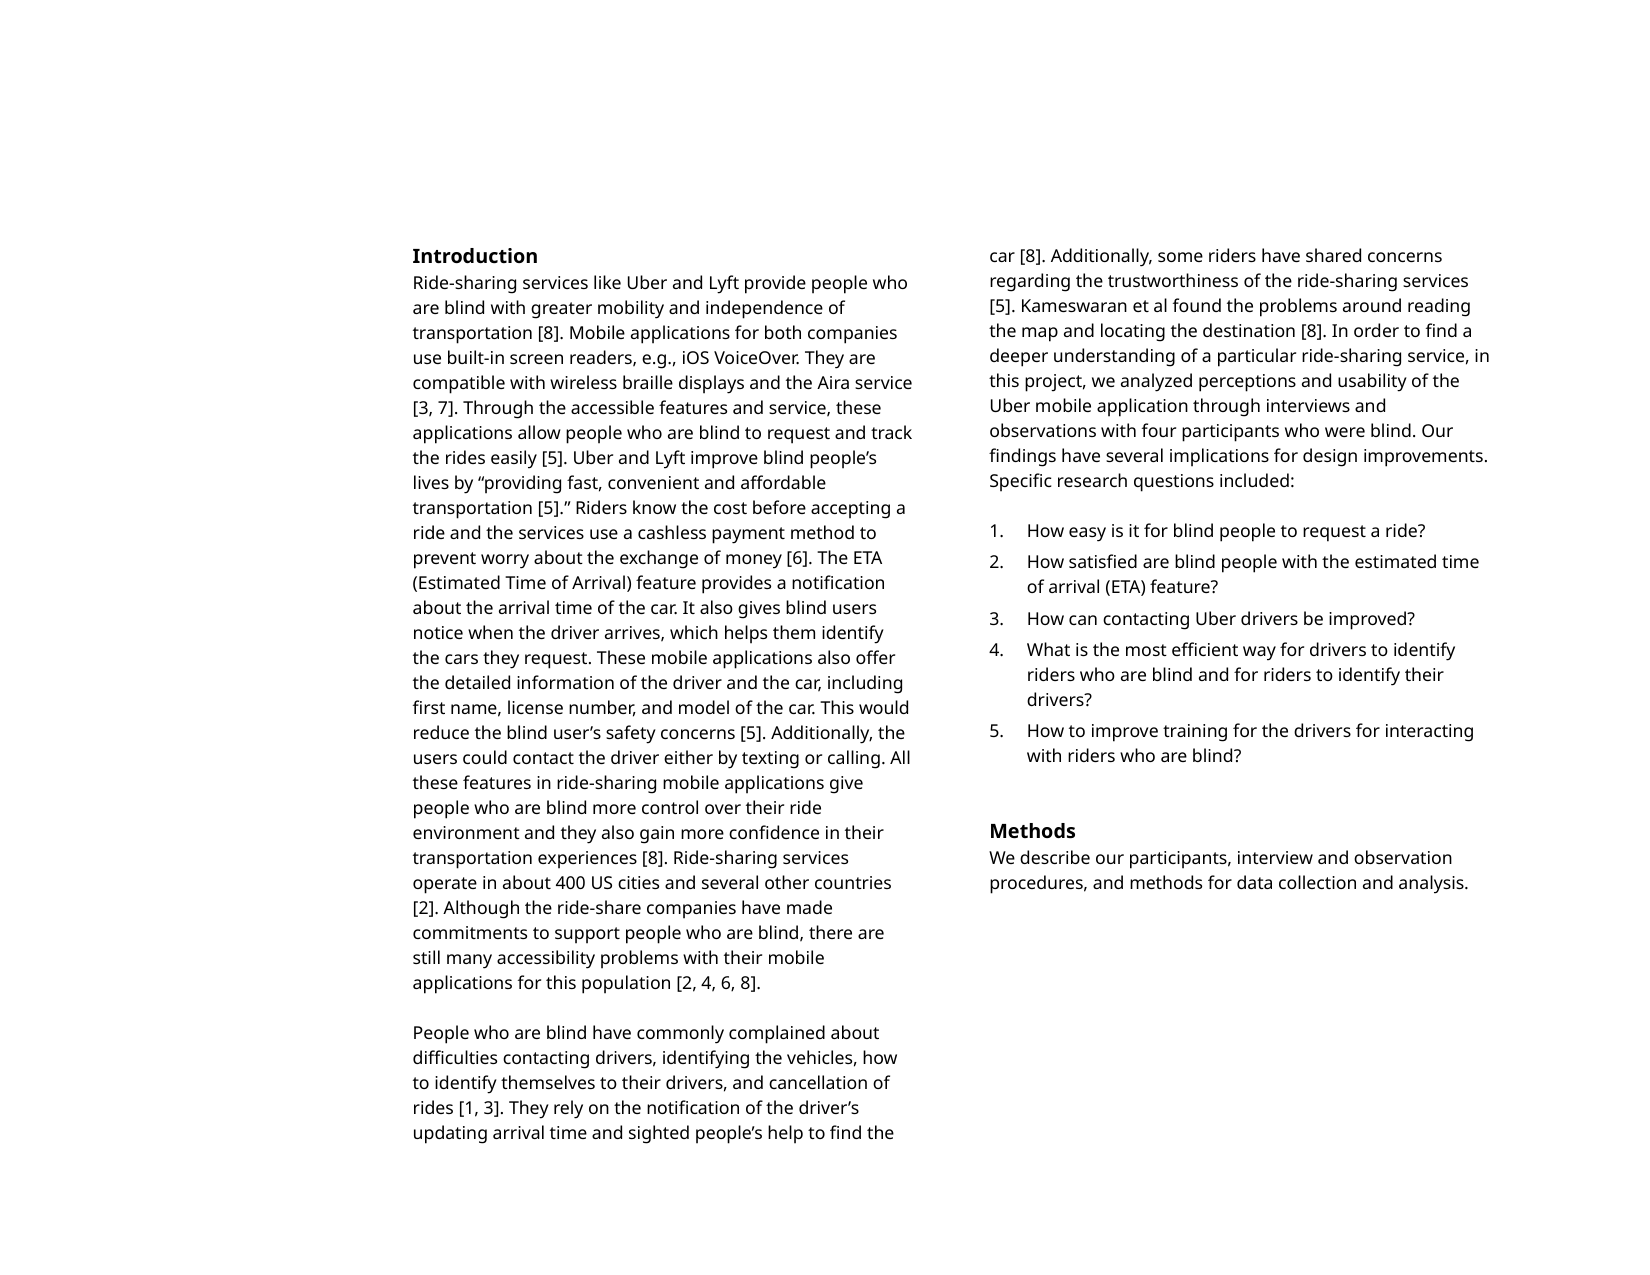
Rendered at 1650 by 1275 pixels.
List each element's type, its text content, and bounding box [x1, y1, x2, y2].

list How easy is it for blind people to request a ride? [989, 518, 1491, 543]
text We describe our participants, interview and observation procedures, and methods for data collection and analysis. [989, 845, 1491, 895]
text People who are blind have commonly complained about difficulties contacting drivers, identifying the vehicles, how to identify themselves to their drivers, and cancellation of rides [1, 3]. They rely on the notification of the driver’s updating arrival time and sighted people’s help to find the car [8]. Additionally, some riders have shared concerns regarding the trustworthiness of the ride-sharing services [5]. Kameswaran et al found the problems around reading the map and locating the destination [8]. In order to find a deeper understanding of a particular ride-sharing service, in this project, we analyzed perceptions and usability of the Uber mobile application through interviews and observations with four participants who were blind. Our findings have several implications for design improvements. Specific research questions included: [989, 243, 1491, 493]
list What is the most efficient way for drivers to identify riders who are blind and for riders to identify their drivers? [989, 636, 1491, 711]
text People who are blind have commonly complained about difficulties contacting drivers, identifying the vehicles, how to identify themselves to their drivers, and cancellation of rides [1, 3]. They rely on the notification of the driver’s updating arrival time and sighted people’s help to find the car [8]. Additionally, some riders have shared concerns regarding the trustworthiness of the ride-sharing services [5]. Kameswaran et al found the problems around reading the map and locating the destination [8]. In order to find a deeper understanding of a particular ride-sharing service, in this project, we analyzed perceptions and usability of the Uber mobile application through interviews and observations with four participants who were blind. Our findings have several implications for design improvements. Specific research questions included: [412, 1020, 914, 1145]
subtitle Introduction [412, 243, 914, 270]
text Ride-sharing services like Uber and Lyft provide people who are blind with greater mobility and independence of transportation [8]. Mobile applications for both companies use built-in screen readers, e.g., iOS VoiceOver. They are compatible with wireless braille displays and the Aira service [3, 7]. Through the accessible features and service, these applications allow people who are blind to request and track the rides easily [5]. Uber and Lyft improve blind people’s lives by “providing fast, convenient and affordable transportation [5].” Riders know the cost before accepting a ride and the services use a cashless payment method to prevent worry about the exchange of money [6]. The ETA (Estimated Time of Arrival) feature provides a notification about the arrival time of the car. It also gives blind users notice when the driver arrives, which helps them identify the cars they request. These mobile applications also offer the detailed information of the driver and the car, including first name, license number, and model of the car. This would reduce the blind user’s safety concerns [5]. Additionally, the users could contact the driver either by texting or calling. All these features in ride-sharing mobile applications give people who are blind more control over their ride environment and they also gain more confidence in their transportation experiences [8]. Ride-sharing services operate in about 400 US cities and several other countries [2]. Although the ride-share companies have made commitments to support people who are blind, there are still many accessibility problems with their mobile applications for this population [2, 4, 6, 8]. [412, 270, 914, 995]
list How to improve training for the drivers for interacting with riders who are blind? [989, 718, 1491, 768]
list How satisfied are blind people with the estimated time of arrival (ETA) feature? [989, 549, 1491, 599]
list How can contacting Uber drivers be improved? [989, 605, 1491, 630]
subtitle Methods [989, 818, 1491, 845]
